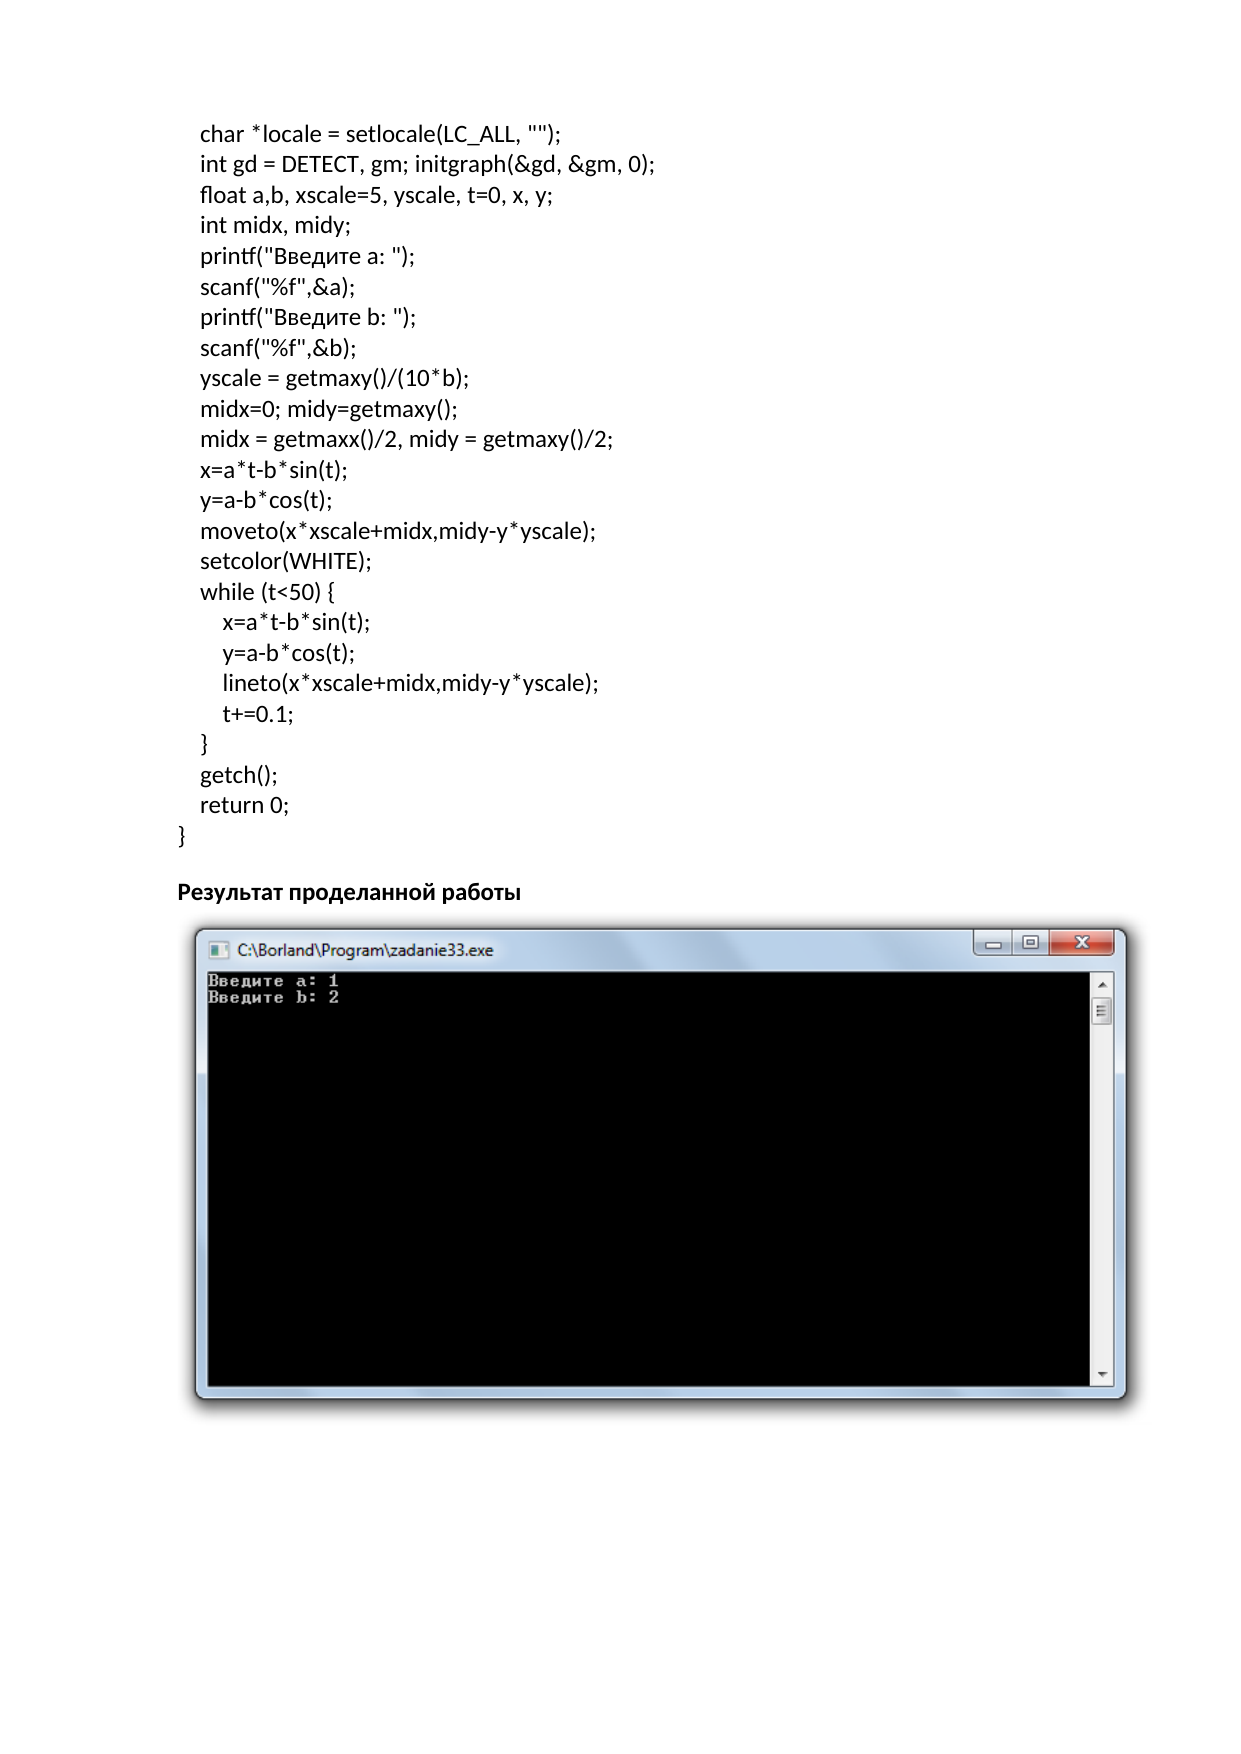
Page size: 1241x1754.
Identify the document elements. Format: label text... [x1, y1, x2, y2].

text setcolor(WHITE); [177, 545, 1152, 576]
text x=a*t-b*sin(t); [177, 454, 1152, 484]
text return 0; [177, 789, 1152, 820]
text scanf("%f",&a); [177, 271, 1152, 301]
text y=a-b*cos(t); [177, 637, 1152, 667]
text printf("Введите b: "); [177, 301, 1152, 332]
text } [177, 820, 1152, 851]
text while (t<50) { [177, 576, 1152, 606]
text int midx, midy; [177, 210, 1152, 240]
text moveto(x*xscale+midx,midy-y*yscale); [177, 515, 1152, 545]
text lineto(x*xscale+midx,midy-y*yscale); [177, 667, 1152, 698]
text midx=0; midy=getmaxy(); [177, 393, 1152, 423]
text scanf("%f",&b); [177, 332, 1152, 362]
text char *locale = setlocale(LC_ALL, ""); [177, 118, 1152, 149]
text t+=0.1; [177, 698, 1152, 728]
text y=a-b*cos(t); [177, 484, 1152, 515]
text } [177, 728, 1152, 759]
text int gd = DETECT, gm; initgraph(&gd, &gm, 0); [177, 149, 1152, 179]
text getch(); [177, 759, 1152, 789]
text x=a*t-b*sin(t); [177, 606, 1152, 637]
text float a,b, xscale=5, yscale, t=0, x, y; [177, 179, 1152, 210]
picture [177, 912, 1152, 1426]
text yscale = getmaxy()/(10*b); [177, 362, 1152, 393]
text printf("Введите a: "); [177, 240, 1152, 271]
text midx = getmaxx()/2, midy = getmaxy()/2; [177, 423, 1152, 454]
subtitle Результат проделанной работы [177, 876, 1152, 906]
